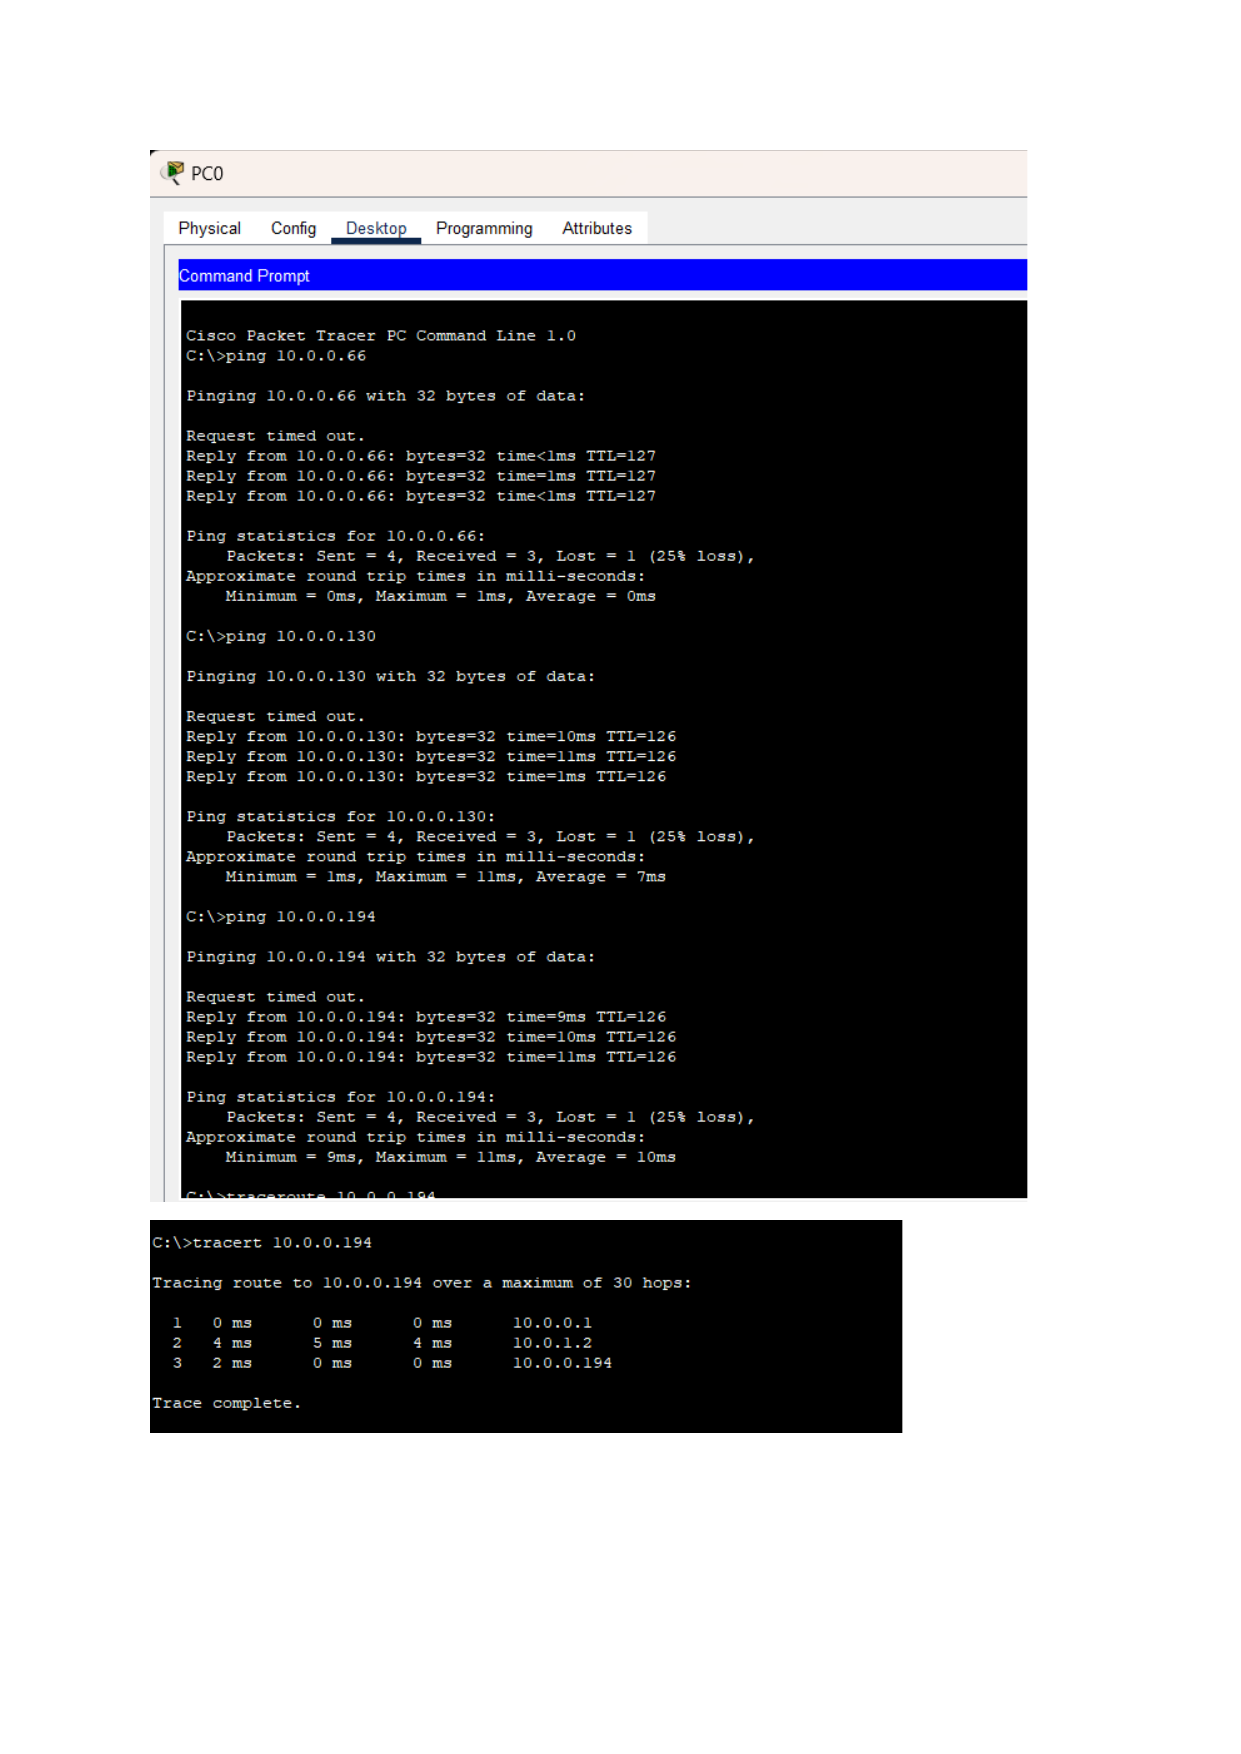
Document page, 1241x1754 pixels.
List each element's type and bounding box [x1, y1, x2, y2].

picture [150, 150, 1028, 1202]
picture [150, 1220, 903, 1433]
